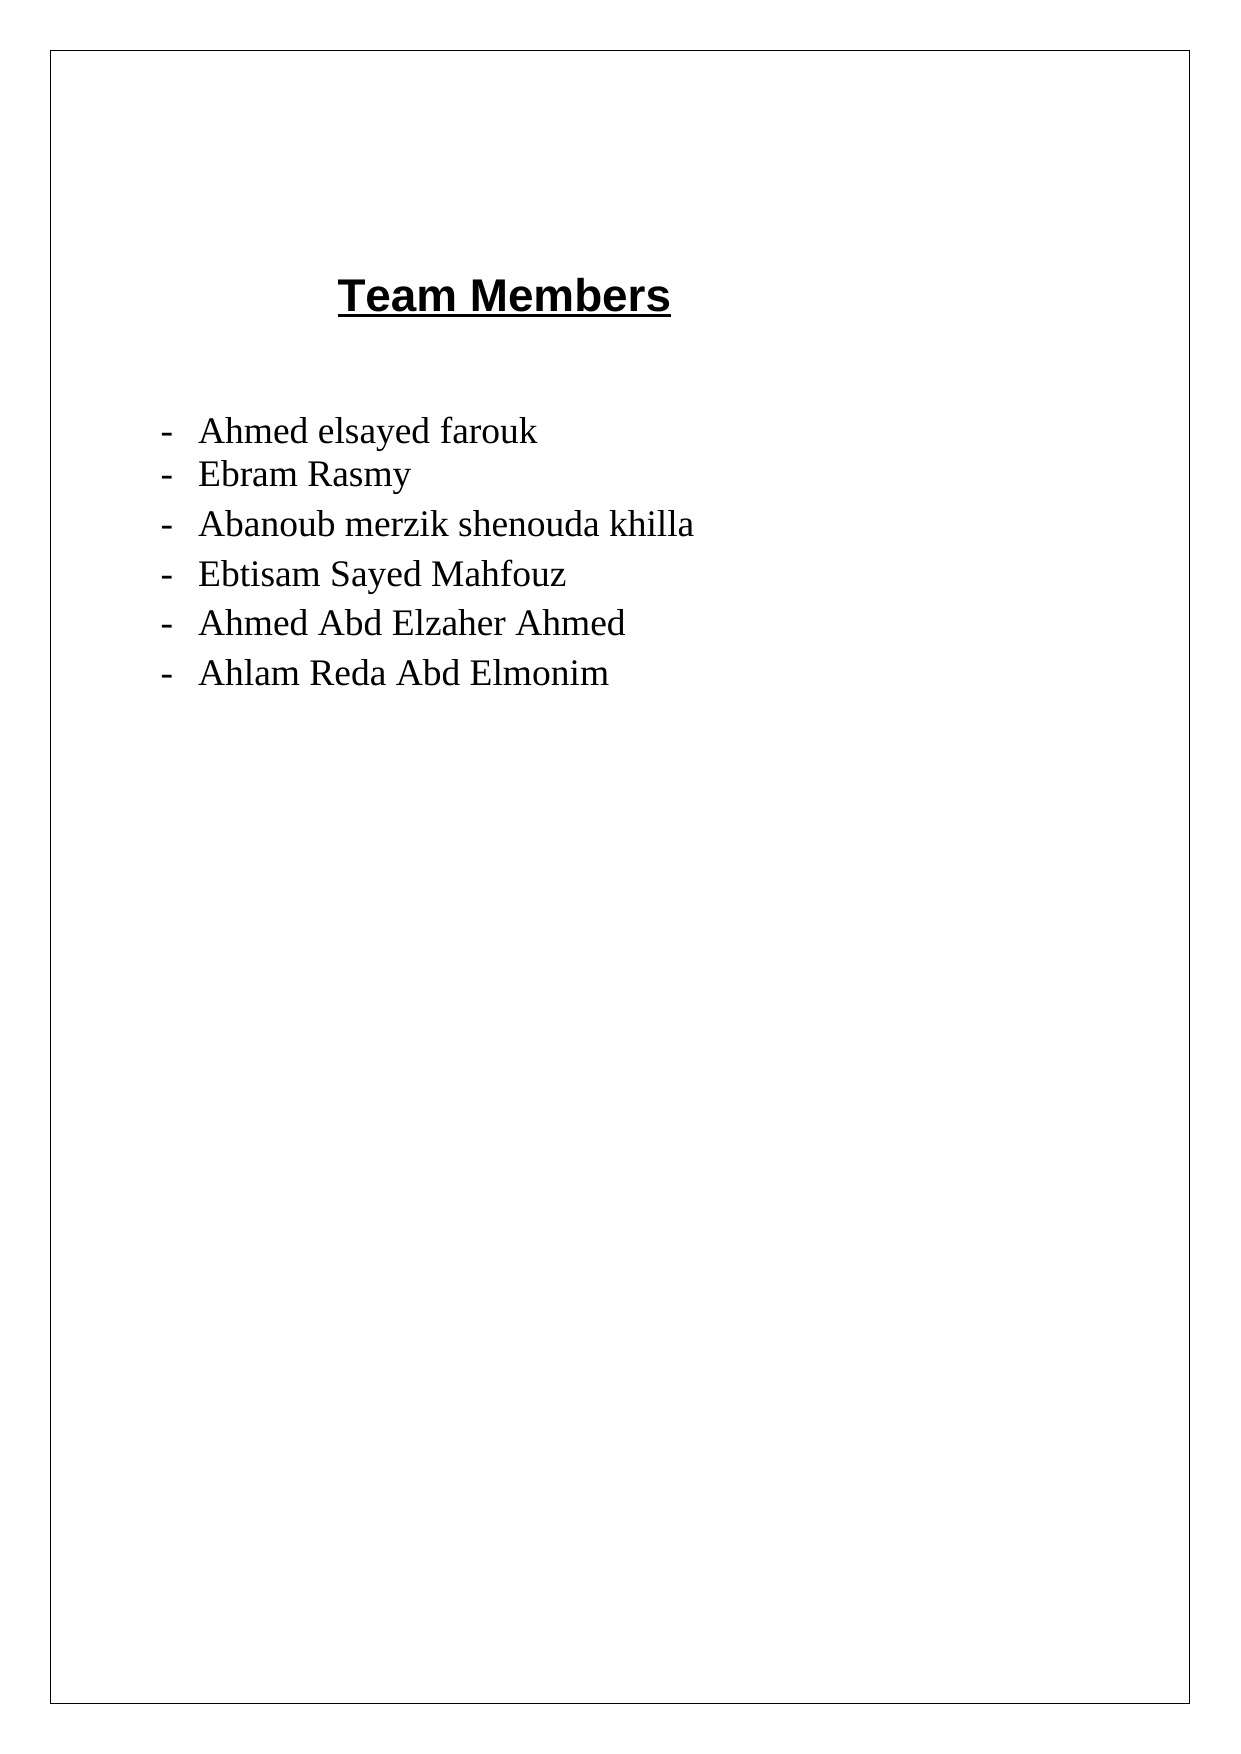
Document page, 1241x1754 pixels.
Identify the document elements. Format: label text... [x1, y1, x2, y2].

list Ahlam Reda Abd Elmonim [160, 650, 1090, 693]
list Ebram Rasmy [160, 452, 1090, 495]
list Ahmed Abd Elzaher Ahmed [160, 601, 1090, 644]
list Abanoub merzik shenouda khilla [160, 501, 1090, 544]
list Ahmed elsayed farouk [160, 409, 1055, 452]
text Team Members [150, 269, 858, 321]
list Ebtisam Sayed Mahfouz [160, 551, 1090, 594]
